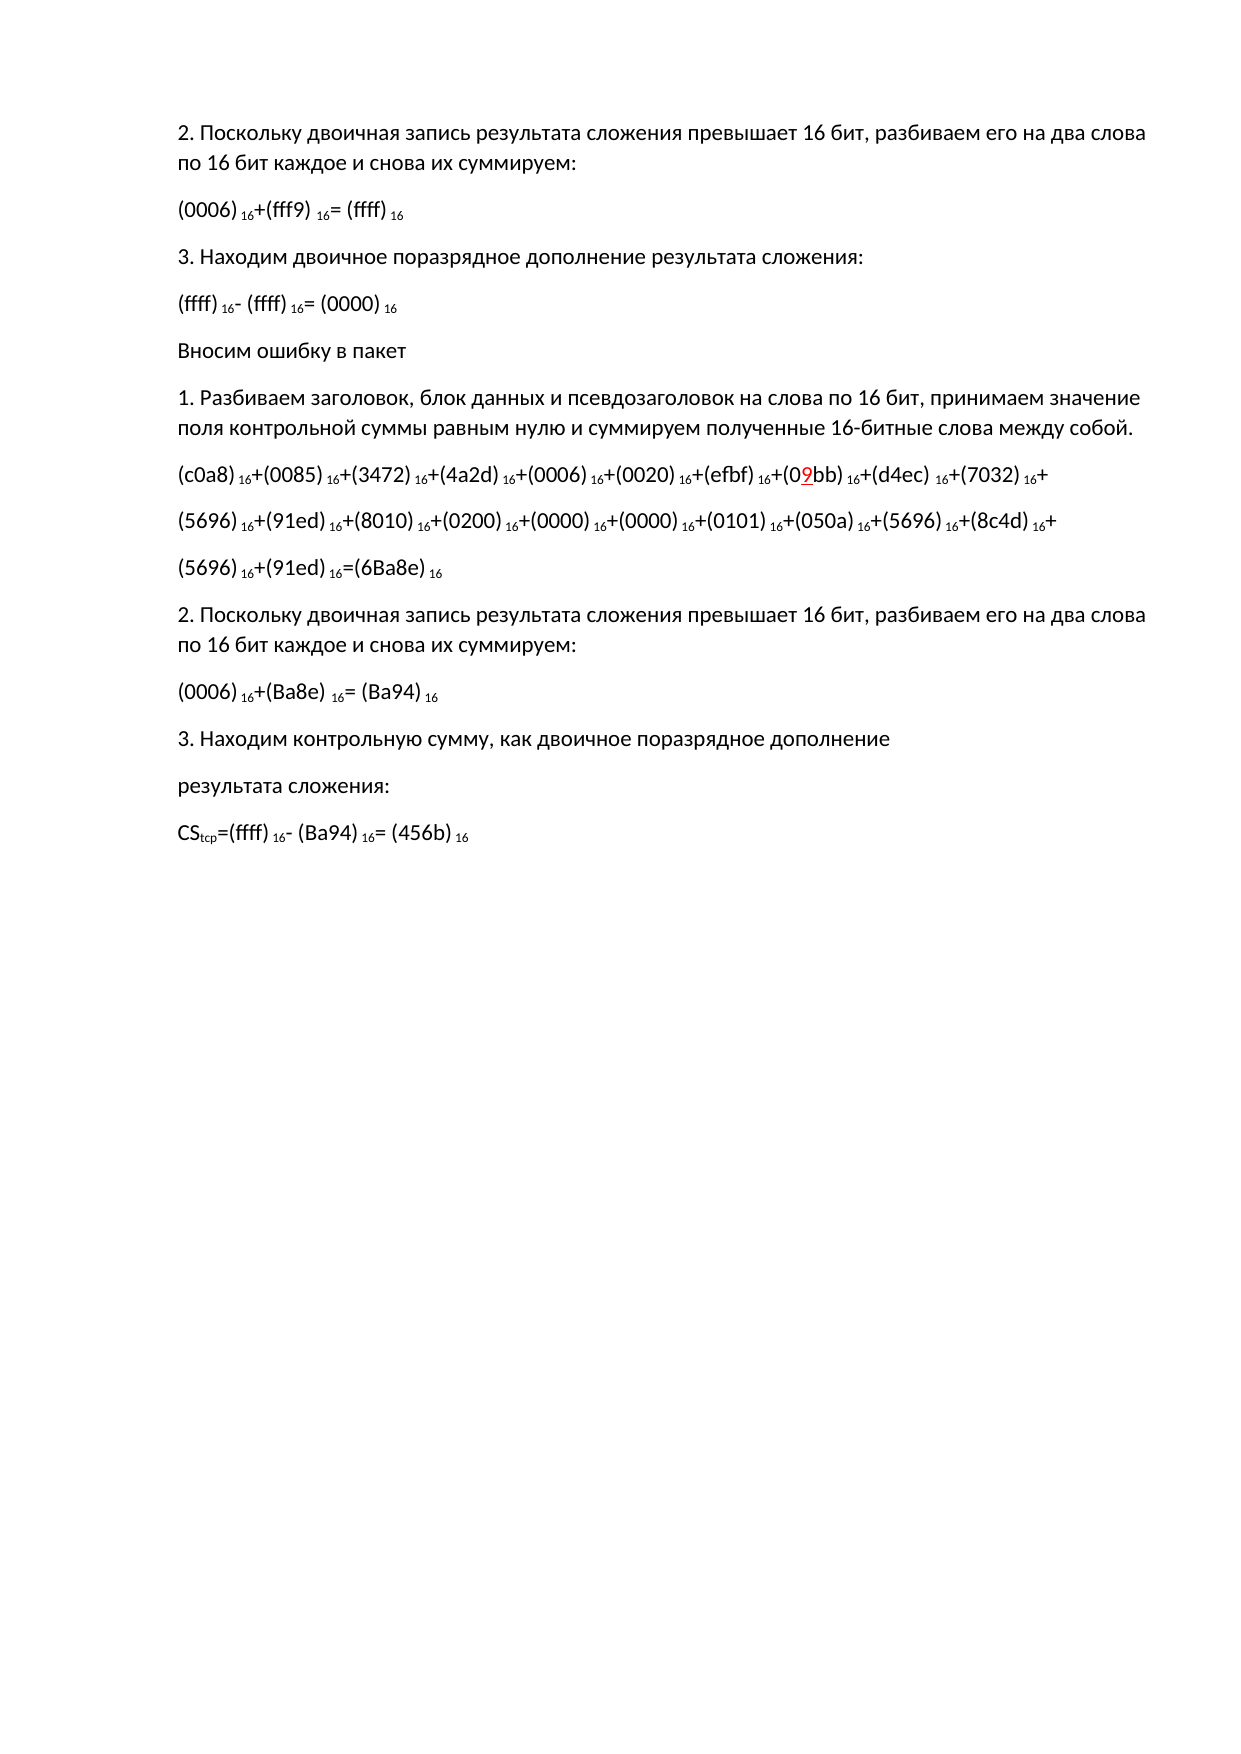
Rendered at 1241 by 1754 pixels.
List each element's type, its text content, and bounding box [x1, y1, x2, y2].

text результата сложения: [177, 771, 1152, 799]
text 2. Поскольку двоичная запись результата сложения превышает 16 бит, разбиваем его на два слова по 16 бит каждое и снова их суммируем: [177, 600, 1152, 659]
text 2. Поскольку двоичная запись результата сложения превышает 16 бит, разбиваем его на два слова по 16 бит каждое и снова их суммируем: [177, 118, 1152, 176]
text (5696) 16+(91ed) 16=(6Ba8e) 16 [177, 553, 1152, 582]
text 3. Находим контрольную сумму, как двоичное поразрядное дополнение [177, 724, 1152, 752]
text (5696) 16+(91ed) 16+(8010) 16+(0200) 16+(0000) 16+(0000) 16+(0101) 16+(050a) 16+(5696) 16+(8c4d) 16+ [177, 507, 1152, 535]
text CStcp=(ffff) 16- (Ba94) 16= (456b) 16 [177, 818, 1152, 846]
text Вносим ошибку в пакет [177, 336, 1152, 364]
text (c0a8) 16+(0085) 16+(3472) 16+(4a2d) 16+(0006) 16+(0020) 16+(efbf) 16+(09bb) 16+(d4ec) 16+(7032) 16+ [177, 460, 1152, 488]
text (ffff) 16- (ffff) 16= (0000) 16 [177, 289, 1152, 317]
text 1. Разбиваем заголовок, блок данных и псевдозаголовок на слова по 16 бит, принимаем значение поля контрольной суммы равным нулю и суммируем полученные 16-битные слова между собой. [177, 383, 1152, 441]
text 3. Находим двоичное поразрядное дополнение результата сложения: [177, 242, 1152, 270]
text (0006) 16+(fff9) 16= (ffff) 16 [177, 195, 1152, 223]
text (0006) 16+(Ba8e) 16= (Ba94) 16 [177, 677, 1152, 706]
